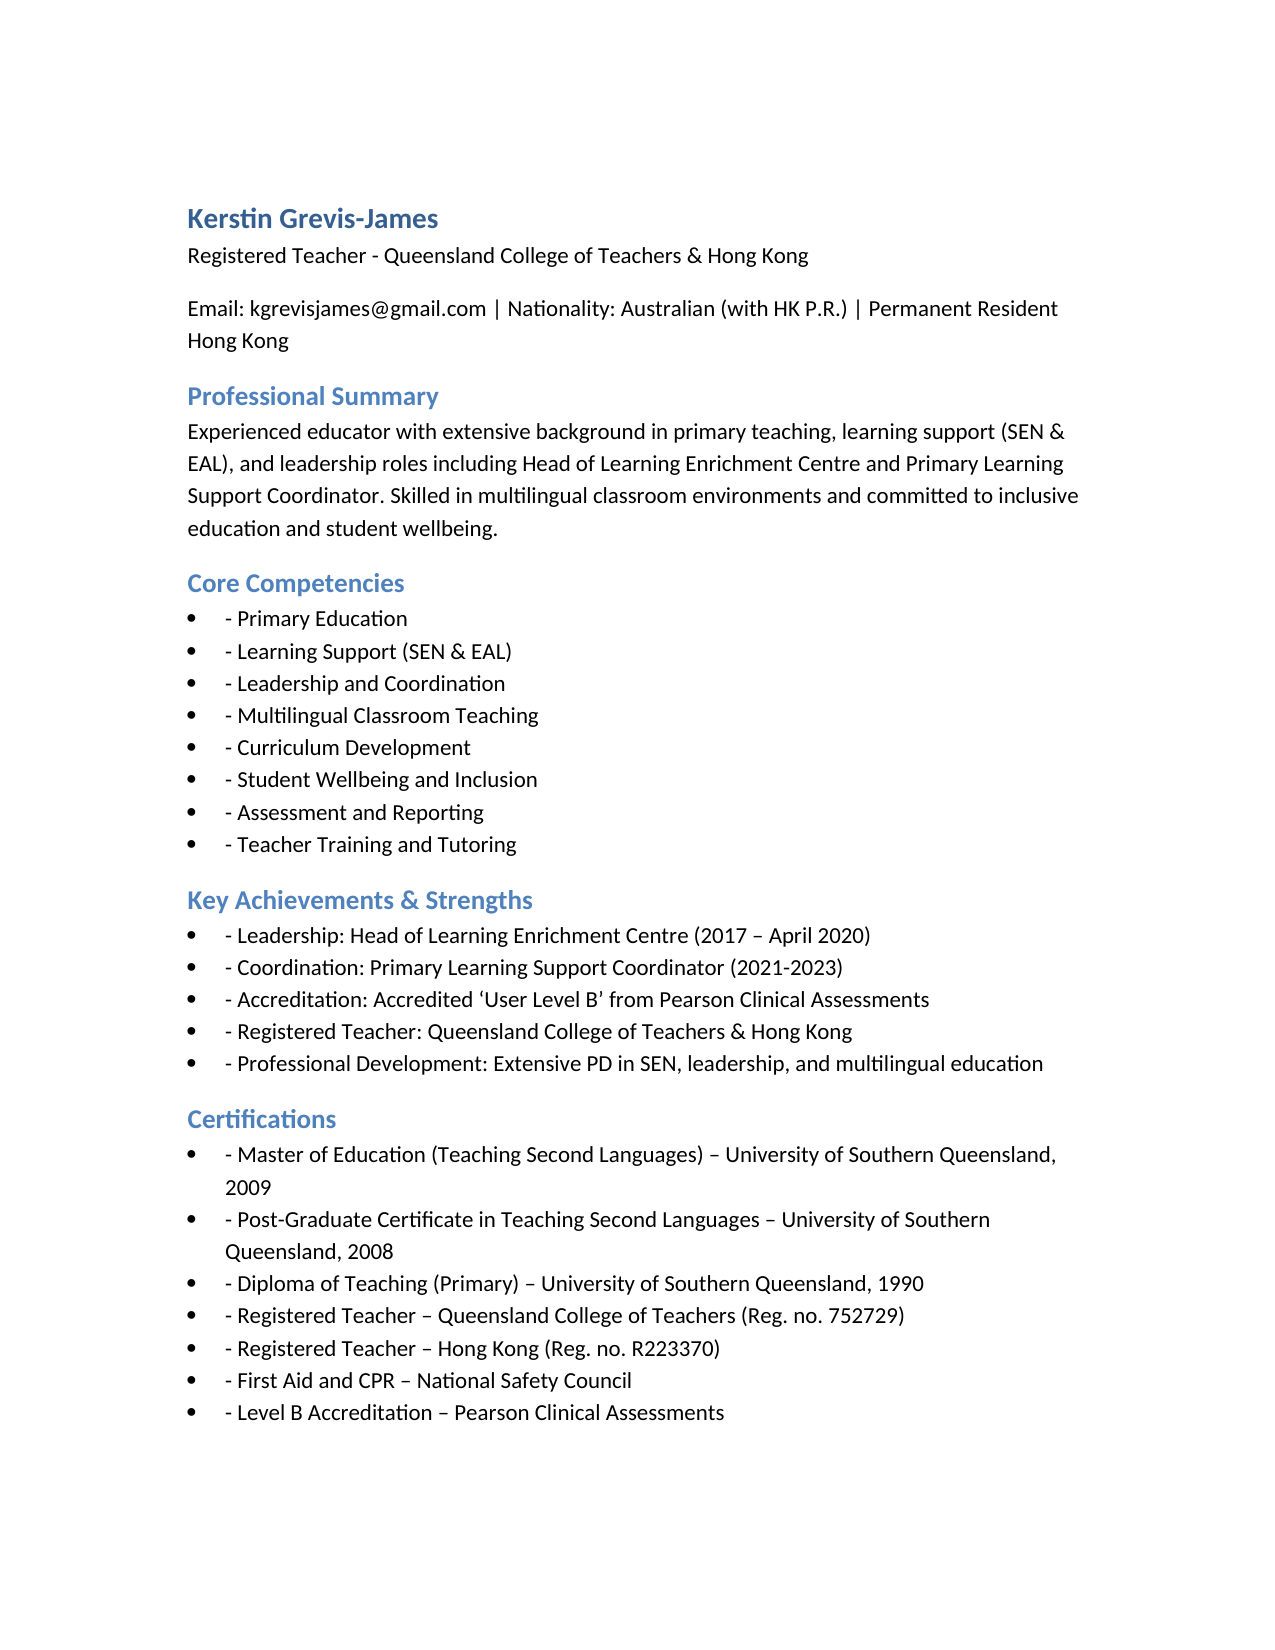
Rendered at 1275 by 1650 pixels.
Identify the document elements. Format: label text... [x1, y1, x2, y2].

list - Primary Education [187, 604, 1087, 633]
text Experienced educator with extensive background in primary teaching, learning support (SEN & EAL), and leadership roles including Head of Learning Enrichment Centre and Primary Learning Support Coordinator. Skilled in multilingual classroom environments and committed to inclusive education and student wellbeing. [187, 417, 1087, 542]
list - Multilingual Classroom Teaching [187, 701, 1087, 729]
list - Registered Teacher – Hong Kong (Reg. no. R223370) [187, 1334, 1087, 1362]
subtitle Kerstin Grevis-James [187, 200, 1087, 236]
list - Curriculum Development [187, 733, 1087, 761]
list - Accreditation: Accredited ‘User Level B’ from Pearson Clinical Assessments [187, 985, 1087, 1013]
list - First Aid and CPR – National Safety Council [187, 1366, 1087, 1394]
subtitle Professional Summary [187, 379, 1087, 412]
list - Teacher Training and Tutoring [187, 830, 1087, 858]
list - Registered Teacher: Queensland College of Teachers & Hong Kong [187, 1017, 1087, 1045]
list - Student Wellbeing and Inclusion [187, 766, 1087, 793]
list - Leadership: Head of Learning Enrichment Centre (2017 – April 2020) [187, 921, 1087, 949]
list - Level B Accreditation – Pearson Clinical Assessments [187, 1398, 1087, 1426]
text Email: kgrevisjames@gmail.com | Nationality: Australian (with HK P.R.) | Permanent Resident Hong Kong [187, 294, 1087, 354]
list - Registered Teacher – Queensland College of Teachers (Reg. no. 752729) [187, 1301, 1087, 1329]
subtitle Certifications [187, 1103, 1087, 1136]
list - Professional Development: Extensive PD in SEN, leadership, and multilingual education [187, 1049, 1087, 1078]
subtitle Core Competencies [187, 567, 1087, 600]
list - Master of Education (Teaching Second Languages) – University of Southern Queensland, 2009 [187, 1141, 1087, 1201]
text Registered Teacher - Queensland College of Teachers & Hong Kong [187, 241, 1087, 269]
list - Coordination: Primary Learning Support Coordinator (2021-2023) [187, 953, 1087, 981]
list - Leadership and Coordination [187, 669, 1087, 697]
list - Diploma of Teaching (Primary) – University of Southern Queensland, 1990 [187, 1269, 1087, 1297]
list - Post-Graduate Certificate in Teaching Second Languages – University of Southern Queensland, 2008 [187, 1205, 1087, 1265]
list - Learning Support (SEN & EAL) [187, 637, 1087, 665]
list - Assessment and Reporting [187, 798, 1087, 826]
subtitle Key Achievements & Strengths [187, 883, 1087, 916]
